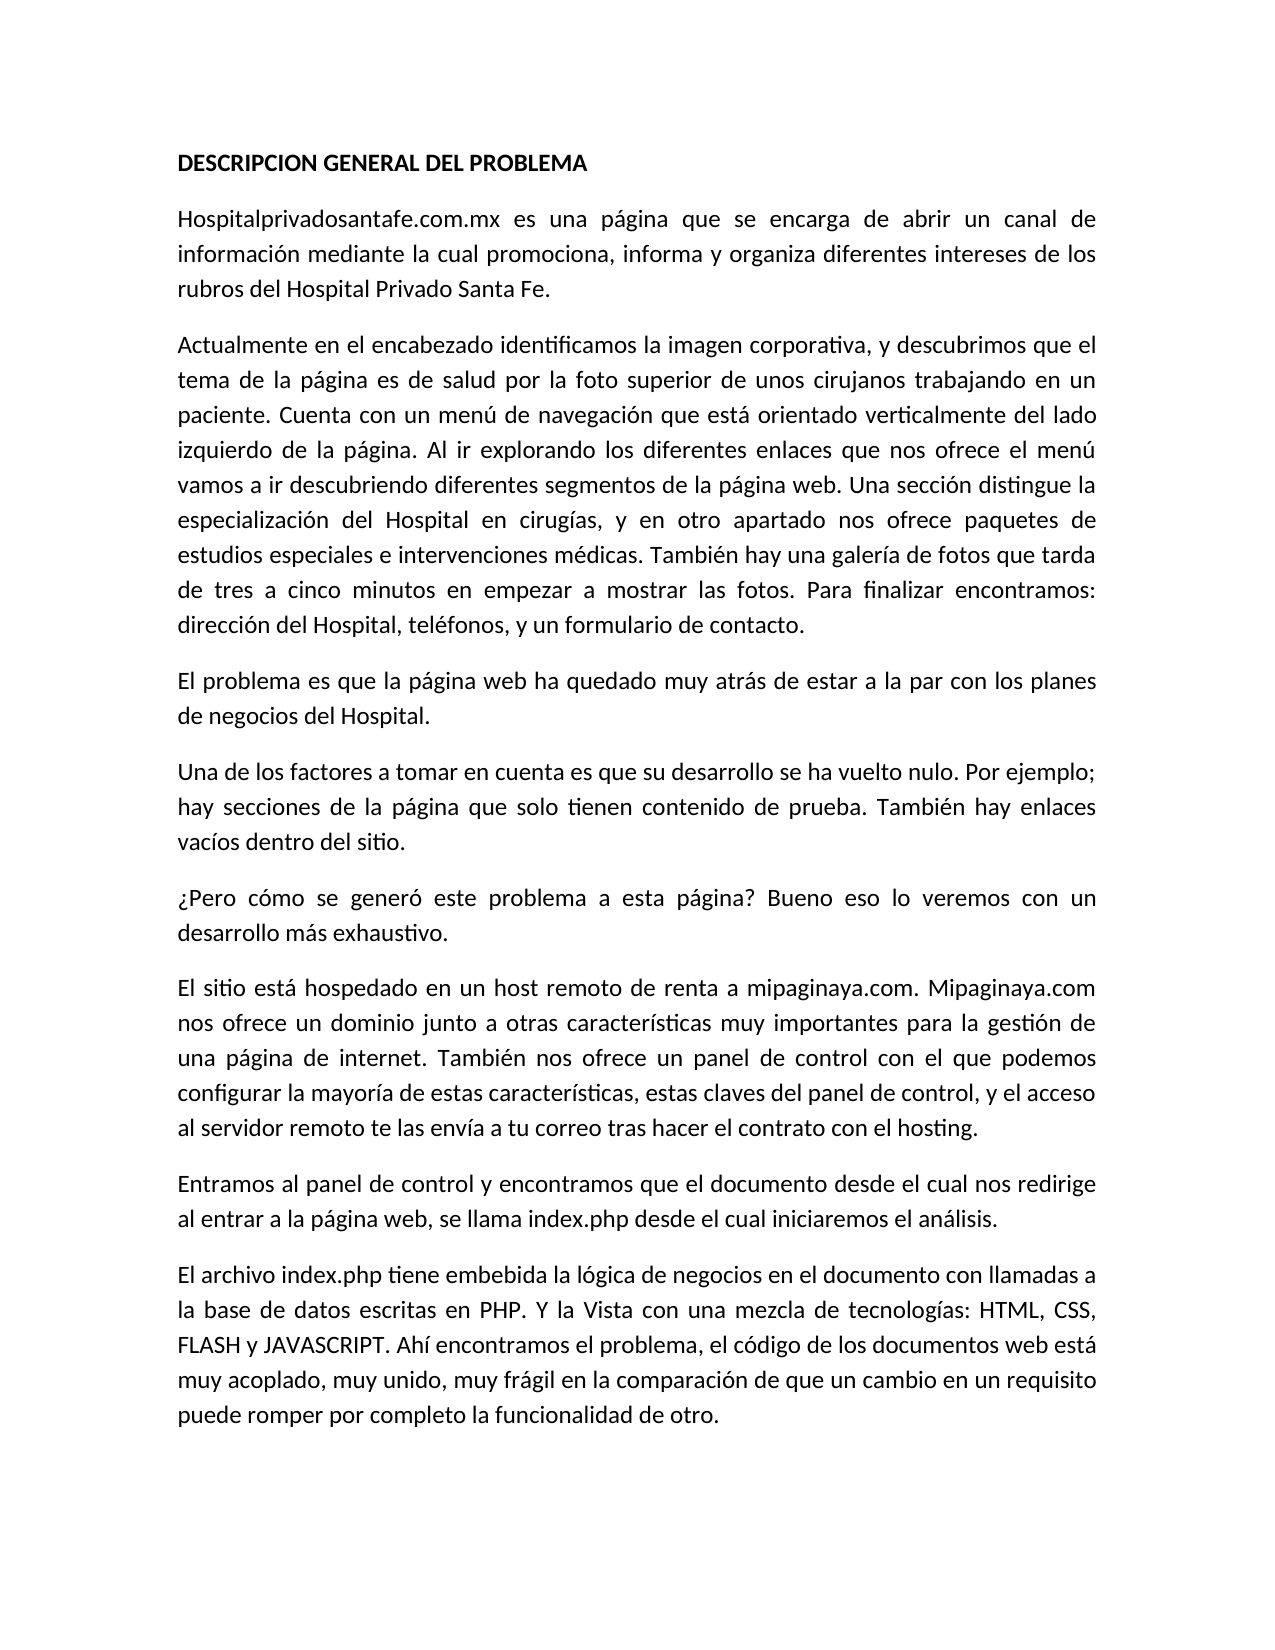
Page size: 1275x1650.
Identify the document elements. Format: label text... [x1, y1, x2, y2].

text Una de los factores a tomar en cuenta es que su desarrollo se ha vuelto nulo. Por ejemplo; hay secciones de la página que solo tienen contenido de prueba. También hay enlaces vacíos dentro del sitio. [177, 756, 1098, 856]
text El sitio está hospedado en un host remoto de renta a mipaginaya.com. Mipaginaya.com nos ofrece un dominio junto a otras características muy importantes para la gestión de una página de internet. También nos ofrece un panel de control con el que podemos configurar la mayoría de estas características, estas claves del panel de control, y el acceso al servidor remoto te las envía a tu correo tras hacer el contrato con el hosting. [177, 973, 1098, 1143]
text El archivo index.php tiene embebida la lógica de negocios en el documento con llamadas a la base de datos escritas en PHP. Y la Vista con una mezcla de tecnologías: HTML, CSS, FLASH y JAVASCRIPT. Ahí encontramos el problema, el código de los documentos web está muy acoplado, muy unido, muy frágil en la comparación de que un cambio en un requisito puede romper por completo la funcionalidad de otro. [177, 1259, 1098, 1430]
text Actualmente en el encabezado identificamos la imagen corporativa, y descubrimos que el tema de la página es de salud por la foto superior de unos cirujanos trabajando en un paciente. Cuenta con un menú de navegación que está orientado verticalmente del lado izquierdo de la página. Al ir explorando los diferentes enlaces que nos ofrece el menú vamos a ir descubriendo diferentes segmentos de la página web. Una sección distingue la especialización del Hospital en cirugías, y en otro apartado nos ofrece paquetes de estudios especiales e intervenciones médicas. También hay una galería de fotos que tarda de tres a cinco minutos en empezar a mostrar las fotos. Para finalizar encontramos: dirección del Hospital, teléfonos, y un formulario de contacto. [177, 329, 1098, 640]
text El problema es que la página web ha quedado muy atrás de estar a la par con los planes de negocios del Hospital. [177, 665, 1098, 731]
text DESCRIPCION GENERAL DEL PROBLEMA [177, 148, 1098, 178]
text ¿Pero cómo se generó este problema a esta página? Bueno eso lo veremos con un desarrollo más exhaustivo. [177, 882, 1098, 947]
text Hospitalprivadosantafe.com.mx es una página que se encarga de abrir un canal de información mediante la cual promociona, informa y organiza diferentes intereses de los rubros del Hospital Privado Santa Fe. [177, 203, 1098, 304]
text Entramos al panel de control y encontramos que el documento desde el cual nos redirige al entrar a la página web, se llama index.php desde el cual iniciaremos el análisis. [177, 1168, 1098, 1234]
